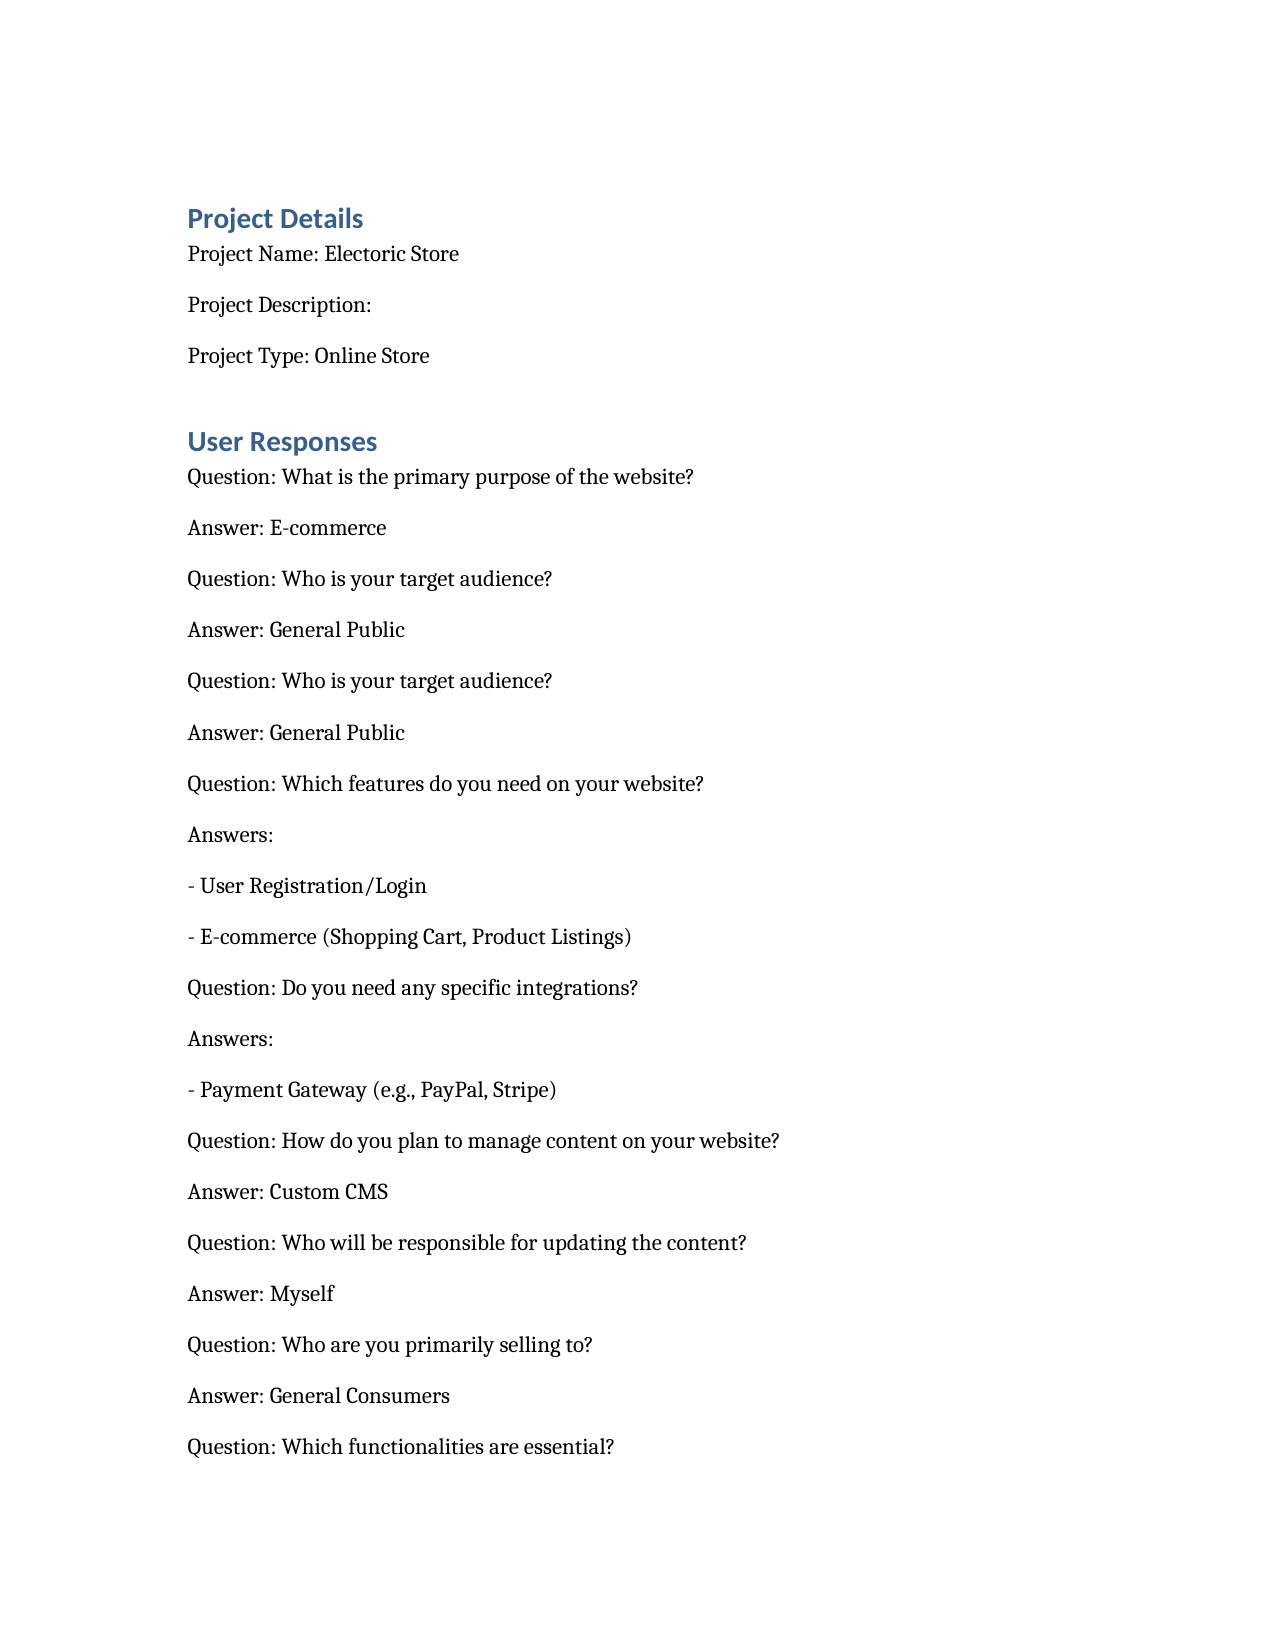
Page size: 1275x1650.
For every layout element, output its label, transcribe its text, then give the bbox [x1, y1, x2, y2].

text Project Type: Online Store [187, 343, 1087, 369]
text Project Description: [187, 292, 1087, 318]
text Answer: General Public [187, 617, 1087, 644]
text - E-commerce (Shopping Cart, Product Listings) [187, 923, 1087, 950]
subtitle User Responses [187, 423, 1087, 459]
text Answer: Myself [187, 1281, 1087, 1307]
subtitle Project Details [187, 200, 1087, 236]
text Question: How do you plan to manage content on your website? [187, 1128, 1087, 1154]
text Question: Who is your target audience? [187, 566, 1087, 593]
text Question: Do you need any specific integrations? [187, 974, 1087, 1001]
text Answers: [187, 821, 1087, 848]
text Answer: E-commerce [187, 515, 1087, 542]
text Question: What is the primary purpose of the website? [187, 464, 1087, 491]
text Answers: [187, 1026, 1087, 1052]
text Question: Who are you primarily selling to? [187, 1332, 1087, 1358]
text Answer: General Consumers [187, 1383, 1087, 1409]
text Project Name: Electoric Store [187, 241, 1087, 267]
text Question: Who is your target audience? [187, 668, 1087, 695]
text Answer: Custom CMS [187, 1179, 1087, 1205]
text Question: Which functionalities are essential? [187, 1434, 1087, 1460]
text - User Registration/Login [187, 872, 1087, 899]
text Answer: General Public [187, 719, 1087, 746]
text Question: Which features do you need on your website? [187, 770, 1087, 797]
text - Payment Gateway (e.g., PayPal, Stripe) [187, 1077, 1087, 1103]
text Question: Who will be responsible for updating the content? [187, 1230, 1087, 1256]
